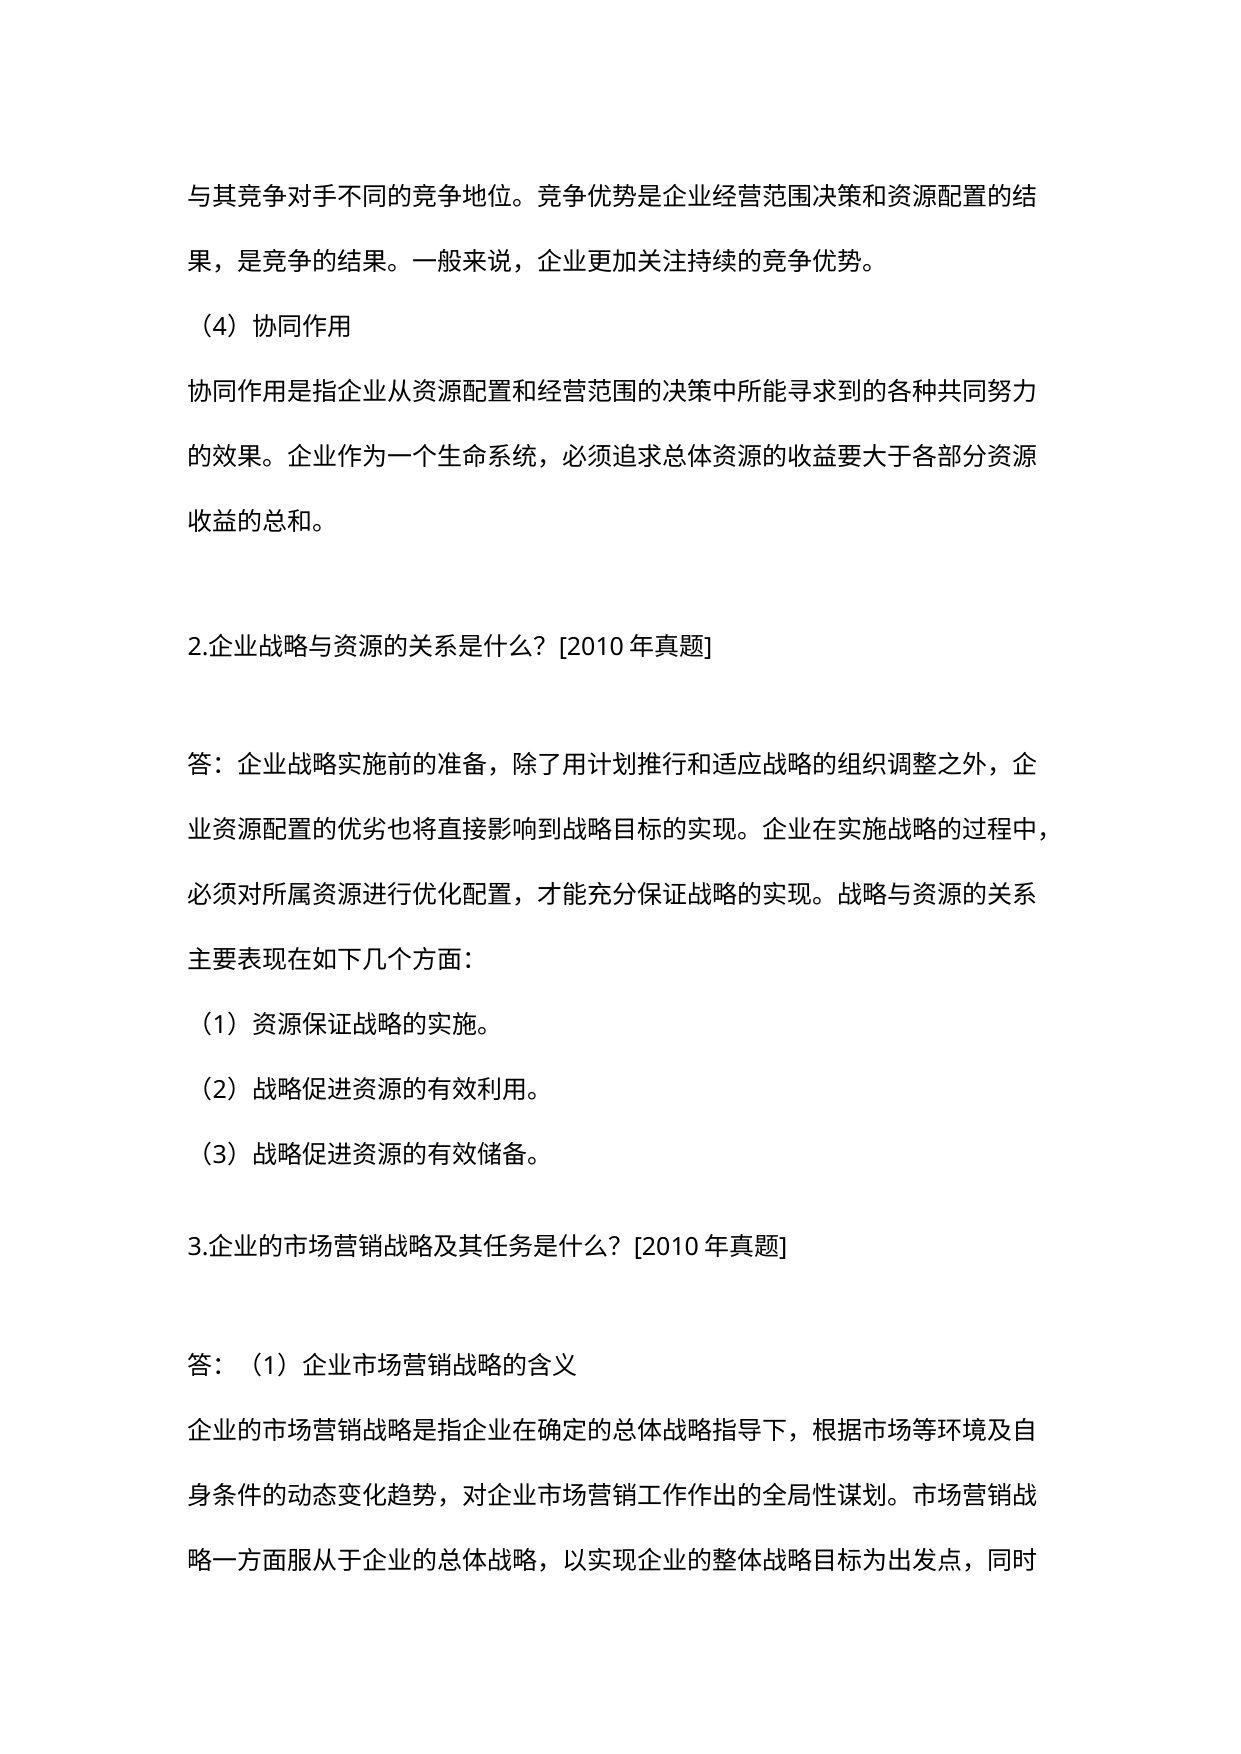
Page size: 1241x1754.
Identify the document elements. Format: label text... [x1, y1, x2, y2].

text 答：（1）企业市场营销战略的含义 [187, 1331, 1053, 1396]
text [187, 1396, 1053, 1591]
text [187, 162, 1053, 292]
subtitle 3.企业的市场营销战略及其任务是什么？[2010年真题] [187, 1212, 1053, 1277]
text （3）战略促进资源的有效储备。 [187, 1120, 1053, 1185]
text 协同作用是指企业从资源配置和经营范围的决策中所能寻求到的各种共同努力的效果。企业作为一个生命系统，必须追求总体资源的收益要大于各部分资源收益的总和。 [187, 357, 1053, 552]
text （1）资源保证战略的实施。 [187, 990, 1053, 1055]
text （2）战略促进资源的有效利用。 [187, 1055, 1053, 1120]
text 答：企业战略实施前的准备，除了用计划推行和适应战略的组织调整之外，企业资源配置的优劣也将直接影响到战略目标的实现。企业在实施战略的过程中，必须对所属资源进行优化配置，才能充分保证战略的实现。战略与资源的关系主要表现在如下几个方面： [187, 730, 1053, 990]
subtitle 2.企业战略与资源的关系是什么？[2010年真题] [187, 612, 1053, 677]
text （4）协同作用 [187, 292, 1053, 357]
